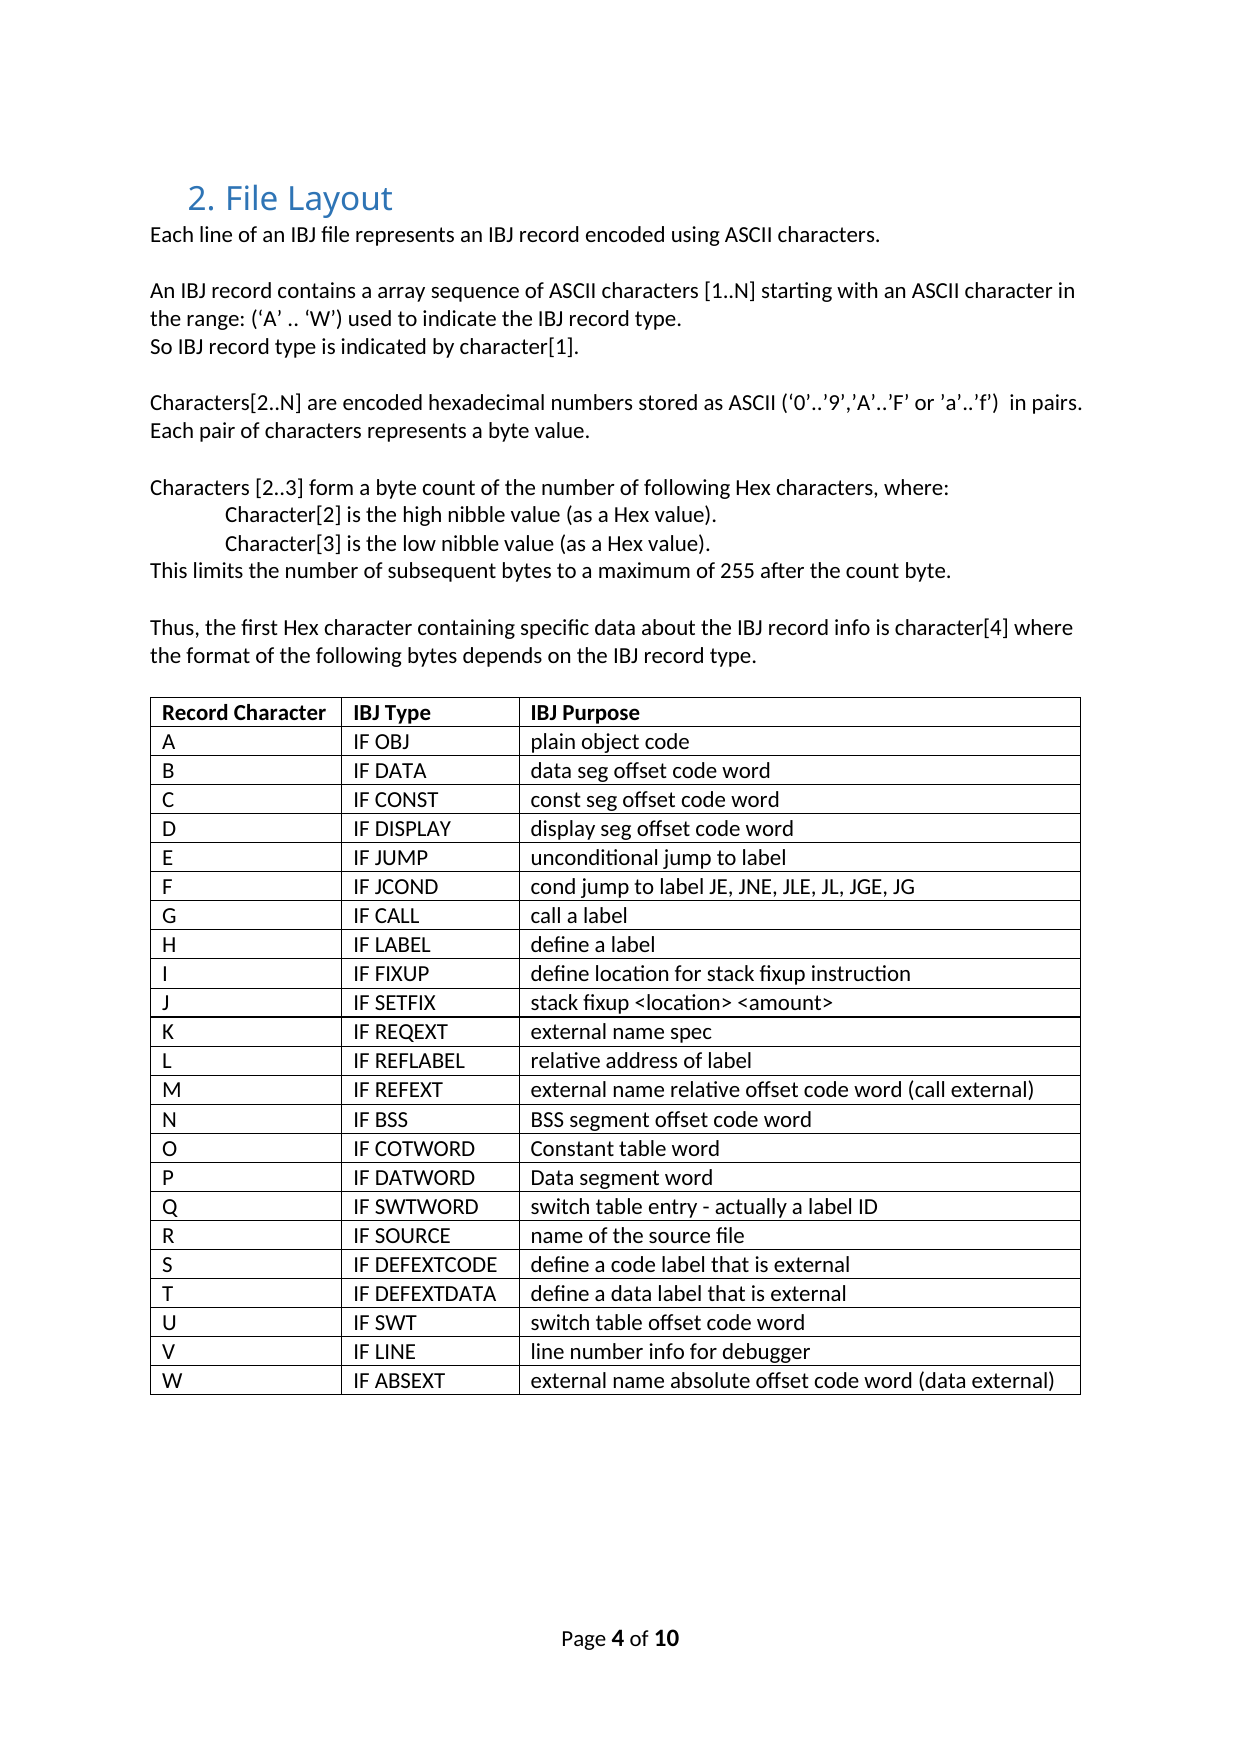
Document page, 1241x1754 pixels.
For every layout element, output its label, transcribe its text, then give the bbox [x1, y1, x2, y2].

table_cell G [151, 901, 341, 929]
table_cell IF LINE [342, 1337, 519, 1365]
table_cell display seg offset code word [520, 814, 1080, 842]
table_cell IF COTWORD [342, 1134, 519, 1162]
text Thus, the first Hex character containing specific data about the IBJ record info is character[4] where the format of the following bytes depends on the IBJ record type. [150, 613, 1090, 669]
table_cell O [151, 1134, 341, 1162]
table_cell IF REFEXT [342, 1076, 519, 1104]
text Characters [2..3] form a byte count of the number of following Hex characters, where: [150, 473, 1090, 501]
text Characters[2..N] are encoded hexadecimal numbers stored as ASCII (‘0’..’9’,’A’..’F’ or ’a’..’f’) in pairs. Each pair of characters represents a byte value. [150, 388, 1090, 444]
text An IBJ record contains a array sequence of ASCII characters [1..N] starting with an ASCII character in the range: (‘A’ .. ‘W’) used to indicate the IBJ record type. [150, 276, 1090, 332]
table_cell F [151, 872, 341, 900]
table_header IBJ Type [342, 698, 519, 726]
table_cell name of the source file [520, 1221, 1080, 1249]
table_cell IF OBJ [342, 727, 519, 755]
table_cell line number info for debugger [520, 1337, 1080, 1365]
table_cell IF REQEXT [342, 1018, 519, 1046]
table_cell U [151, 1308, 341, 1336]
text Character[3] is the low nibble value (as a Hex value). [150, 529, 1090, 557]
table_cell data seg offset code word [520, 756, 1080, 784]
table_cell define location for stack fixup instruction [520, 959, 1080, 987]
table_cell IF SWTWORD [342, 1192, 519, 1220]
table_cell define a code label that is external [520, 1250, 1080, 1278]
text So IBJ record type is indicated by character[1]. [150, 332, 1090, 361]
text This limits the number of subsequent bytes to a maximum of 255 after the count byte. [150, 557, 1090, 585]
table_cell P [151, 1163, 341, 1191]
table_cell M [151, 1076, 341, 1104]
table_cell E [151, 843, 341, 871]
subtitle File Layout [187, 175, 1090, 220]
text Character[2] is the high nibble value (as a Hex value). [150, 501, 1090, 529]
table_cell B [151, 756, 341, 784]
table_cell W [151, 1366, 341, 1394]
table_cell L [151, 1047, 341, 1074]
table_cell IF SWT [342, 1308, 519, 1336]
table_cell I [151, 959, 341, 987]
table_cell switch table entry - actually a label ID [520, 1192, 1080, 1220]
table_header Record Character [151, 698, 341, 726]
table_cell const seg offset code word [520, 785, 1080, 813]
table_cell Q [151, 1192, 341, 1220]
table_cell V [151, 1337, 341, 1365]
table_cell C [151, 785, 341, 813]
table_cell external name absolute offset code word (data external) [520, 1366, 1080, 1394]
table_cell plain object code [520, 727, 1080, 755]
table_cell A [151, 727, 341, 755]
table_header IBJ Purpose [520, 698, 1080, 726]
table_cell IF CONST [342, 785, 519, 813]
table_cell IF FIXUP [342, 959, 519, 987]
table_cell R [151, 1221, 341, 1249]
table_cell IF ABSEXT [342, 1366, 519, 1394]
table_cell IF DISPLAY [342, 814, 519, 842]
table_cell cond jump to label JE, JNE, JLE, JL, JGE, JG [520, 872, 1080, 900]
table_cell IF REFLABEL [342, 1047, 519, 1074]
table_cell unconditional jump to label [520, 843, 1080, 871]
table_cell Data segment word [520, 1163, 1080, 1191]
table_cell IF SOURCE [342, 1221, 519, 1249]
table_cell N [151, 1105, 341, 1133]
table_cell call a label [520, 901, 1080, 929]
table_cell H [151, 930, 341, 958]
table_cell D [151, 814, 341, 842]
table_cell switch table offset code word [520, 1308, 1080, 1336]
table_cell IF DATA [342, 756, 519, 784]
table_cell IF DATWORD [342, 1163, 519, 1191]
table_cell J [151, 989, 341, 1016]
table_cell stack fixup <location> <amount> [520, 989, 1080, 1016]
table_cell Constant table word [520, 1134, 1080, 1162]
table_cell IF SETFIX [342, 989, 519, 1016]
table_cell T [151, 1279, 341, 1307]
table_cell define a label [520, 930, 1080, 958]
table_cell external name spec [520, 1018, 1080, 1046]
table_cell IF CALL [342, 901, 519, 929]
table_cell K [151, 1018, 341, 1046]
table_cell S [151, 1250, 341, 1278]
table_cell IF DEFEXTDATA [342, 1279, 519, 1307]
table_cell IF DEFEXTCODE [342, 1250, 519, 1278]
table_cell define a data label that is external [520, 1279, 1080, 1307]
table_cell IF JCOND [342, 872, 519, 900]
table_cell IF BSS [342, 1105, 519, 1133]
table_cell relative address of label [520, 1047, 1080, 1074]
table_cell IF JUMP [342, 843, 519, 871]
text Each line of an IBJ file represents an IBJ record encoded using ASCII characters. [150, 220, 1090, 248]
table_cell external name relative offset code word (call external) [520, 1076, 1080, 1104]
table_cell IF LABEL [342, 930, 519, 958]
table_cell BSS segment offset code word [520, 1105, 1080, 1133]
